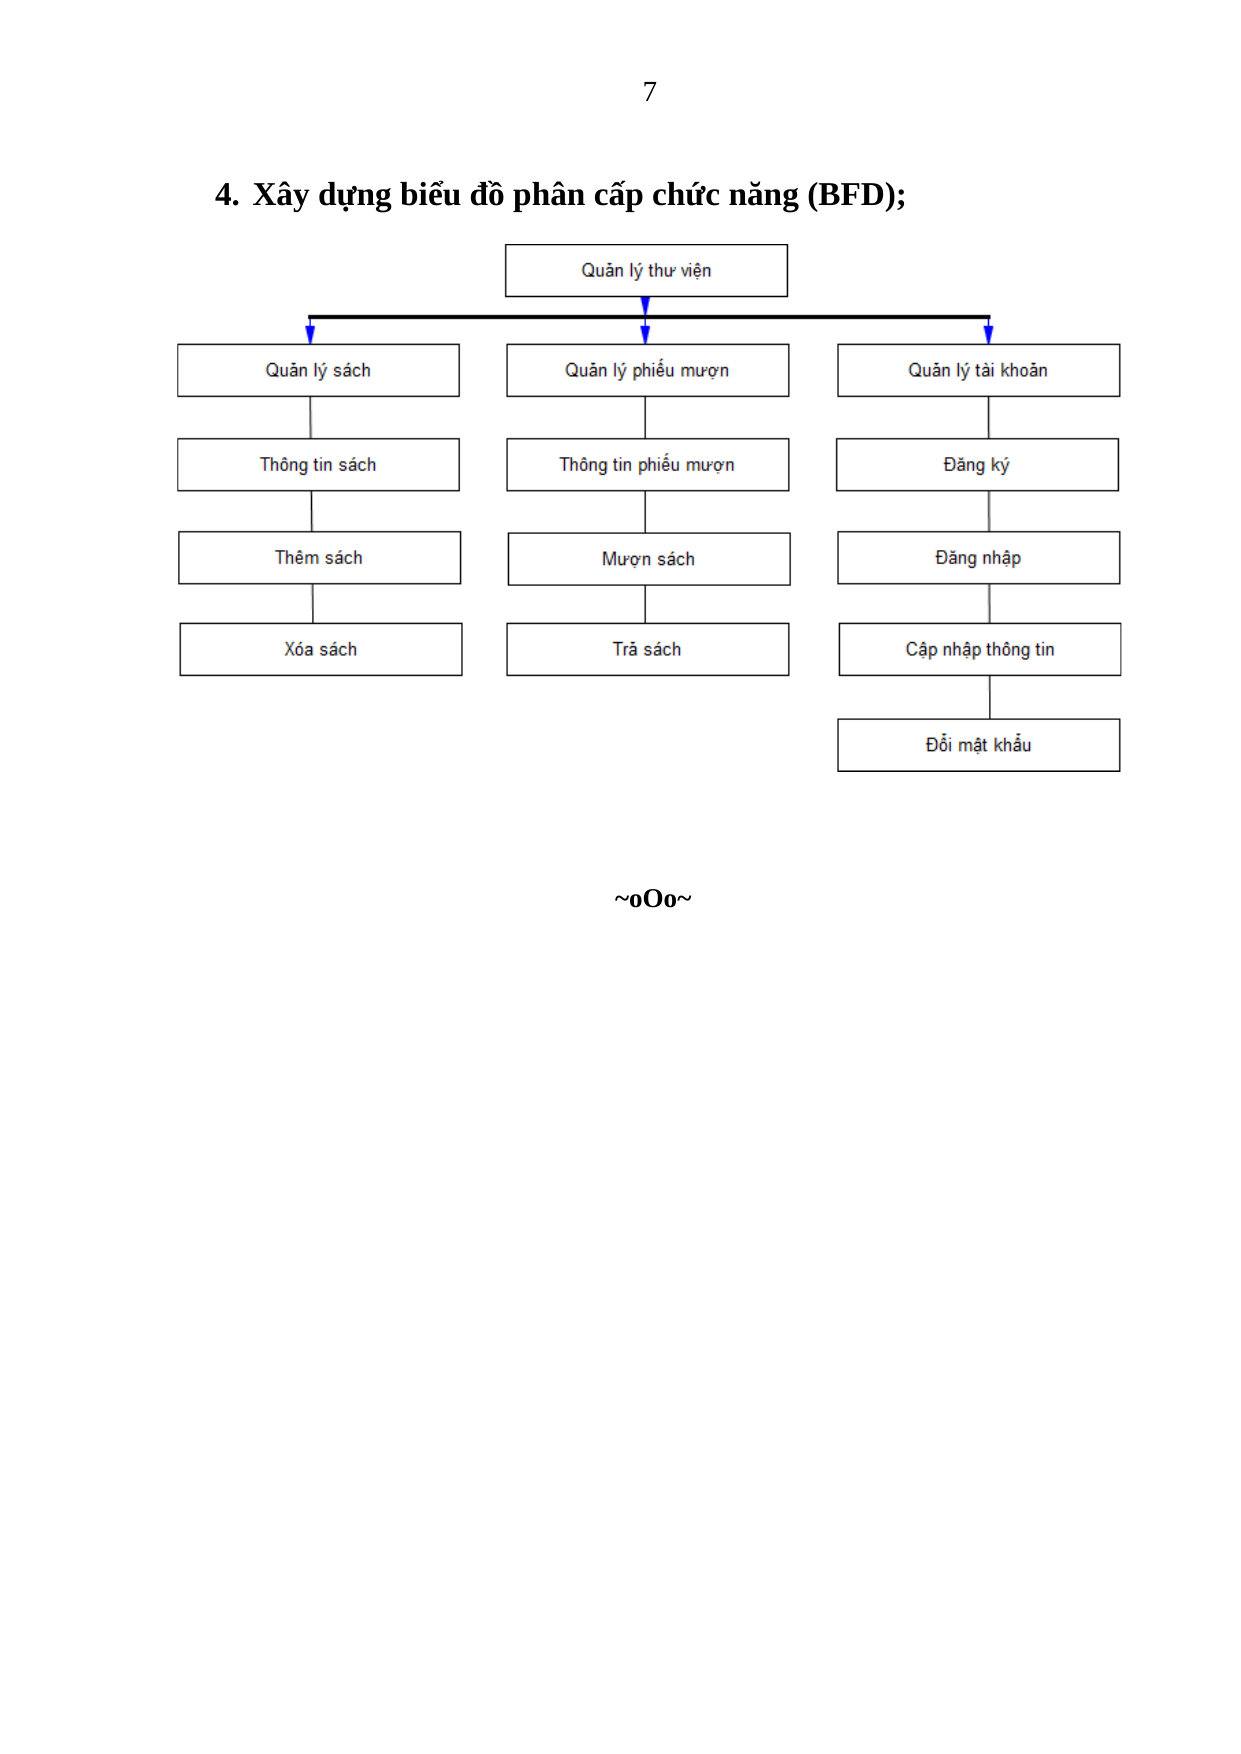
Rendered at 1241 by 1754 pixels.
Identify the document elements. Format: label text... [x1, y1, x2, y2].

subtitle Xây dựng biểu đồ phân cấp chức năng (BFD); [215, 174, 1122, 213]
picture [177, 244, 1122, 772]
text ~oOo~ [184, 882, 1122, 913]
